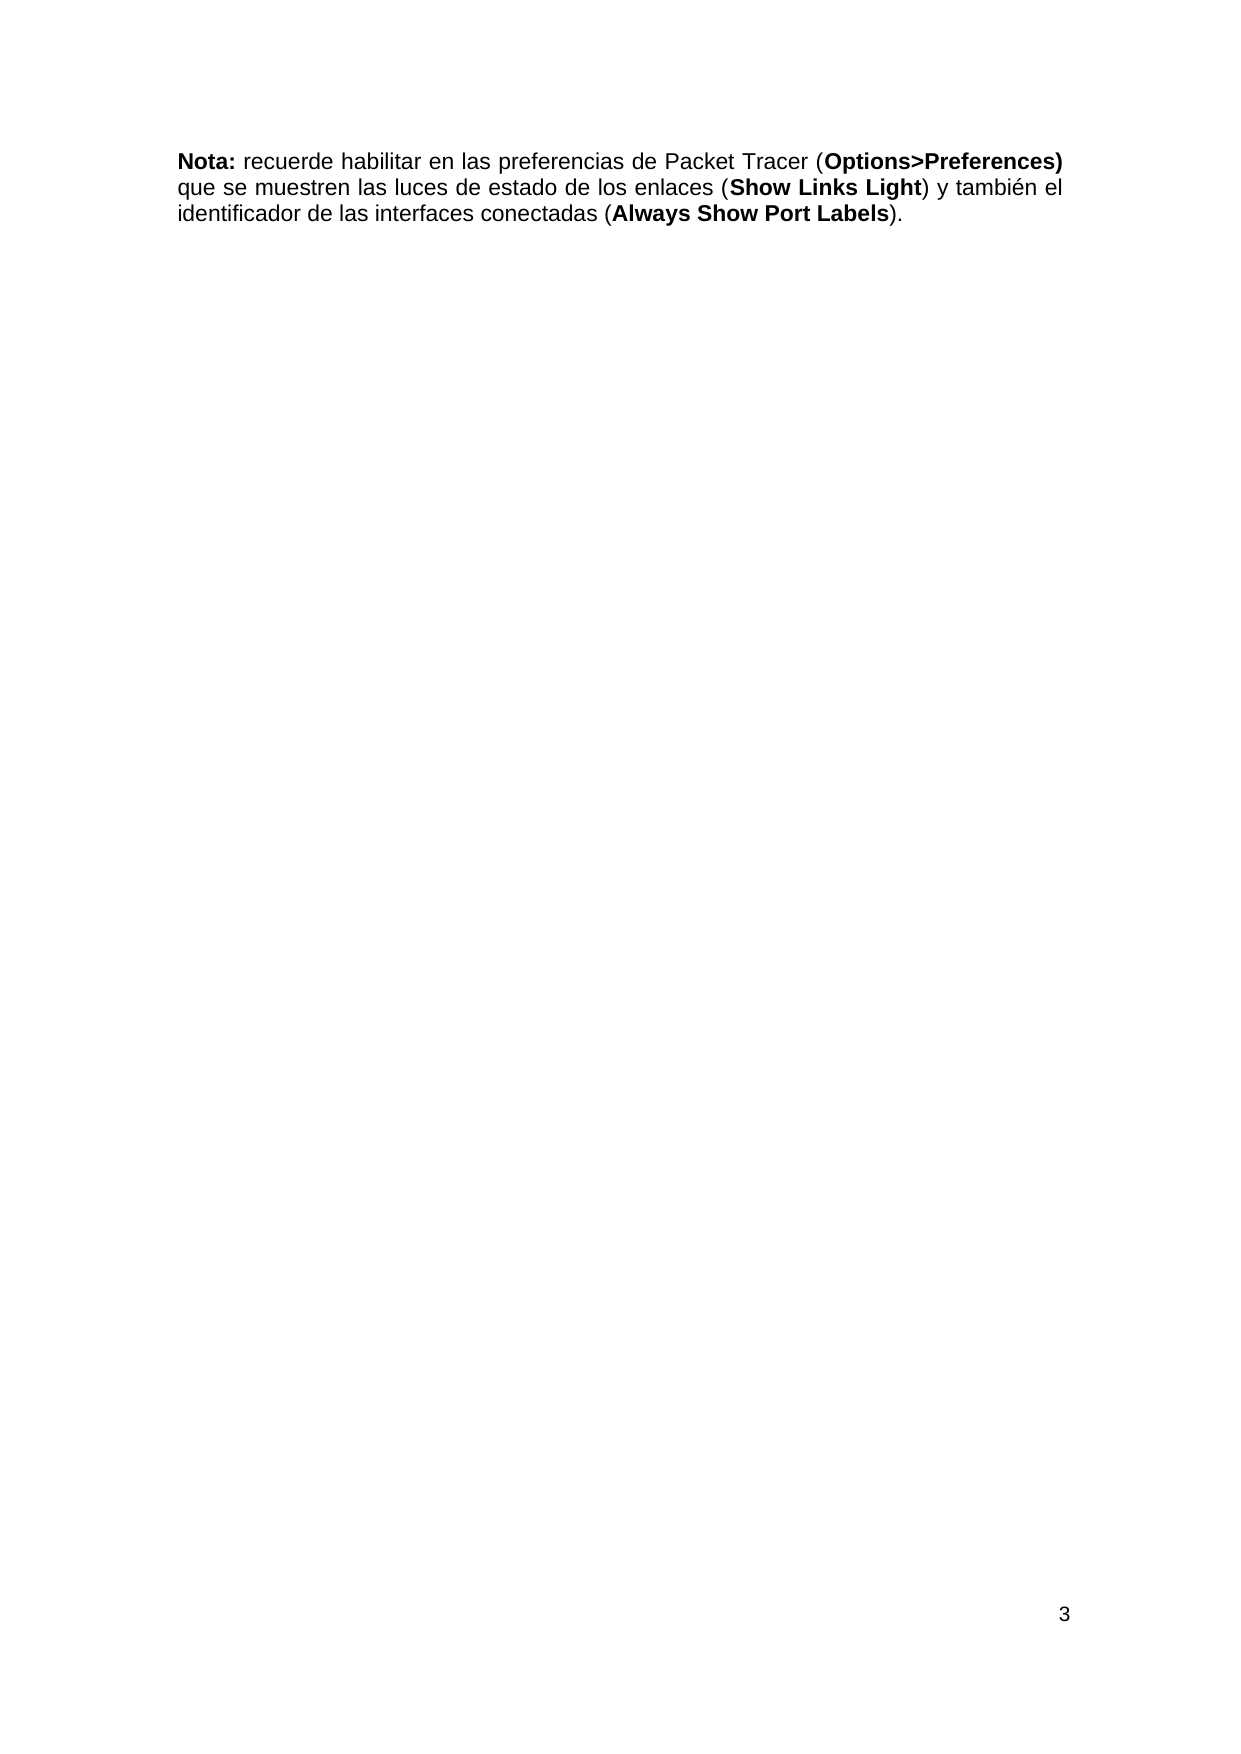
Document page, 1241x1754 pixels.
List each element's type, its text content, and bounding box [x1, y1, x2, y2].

text Nota: recuerde habilitar en las preferencias de Packet Tracer (Options>Preferences) que se muestren las luces de estado de los enlaces (Show Links Light) y también el identificador de las interfaces conectadas (Always Show Port Labels). [177, 148, 1063, 227]
